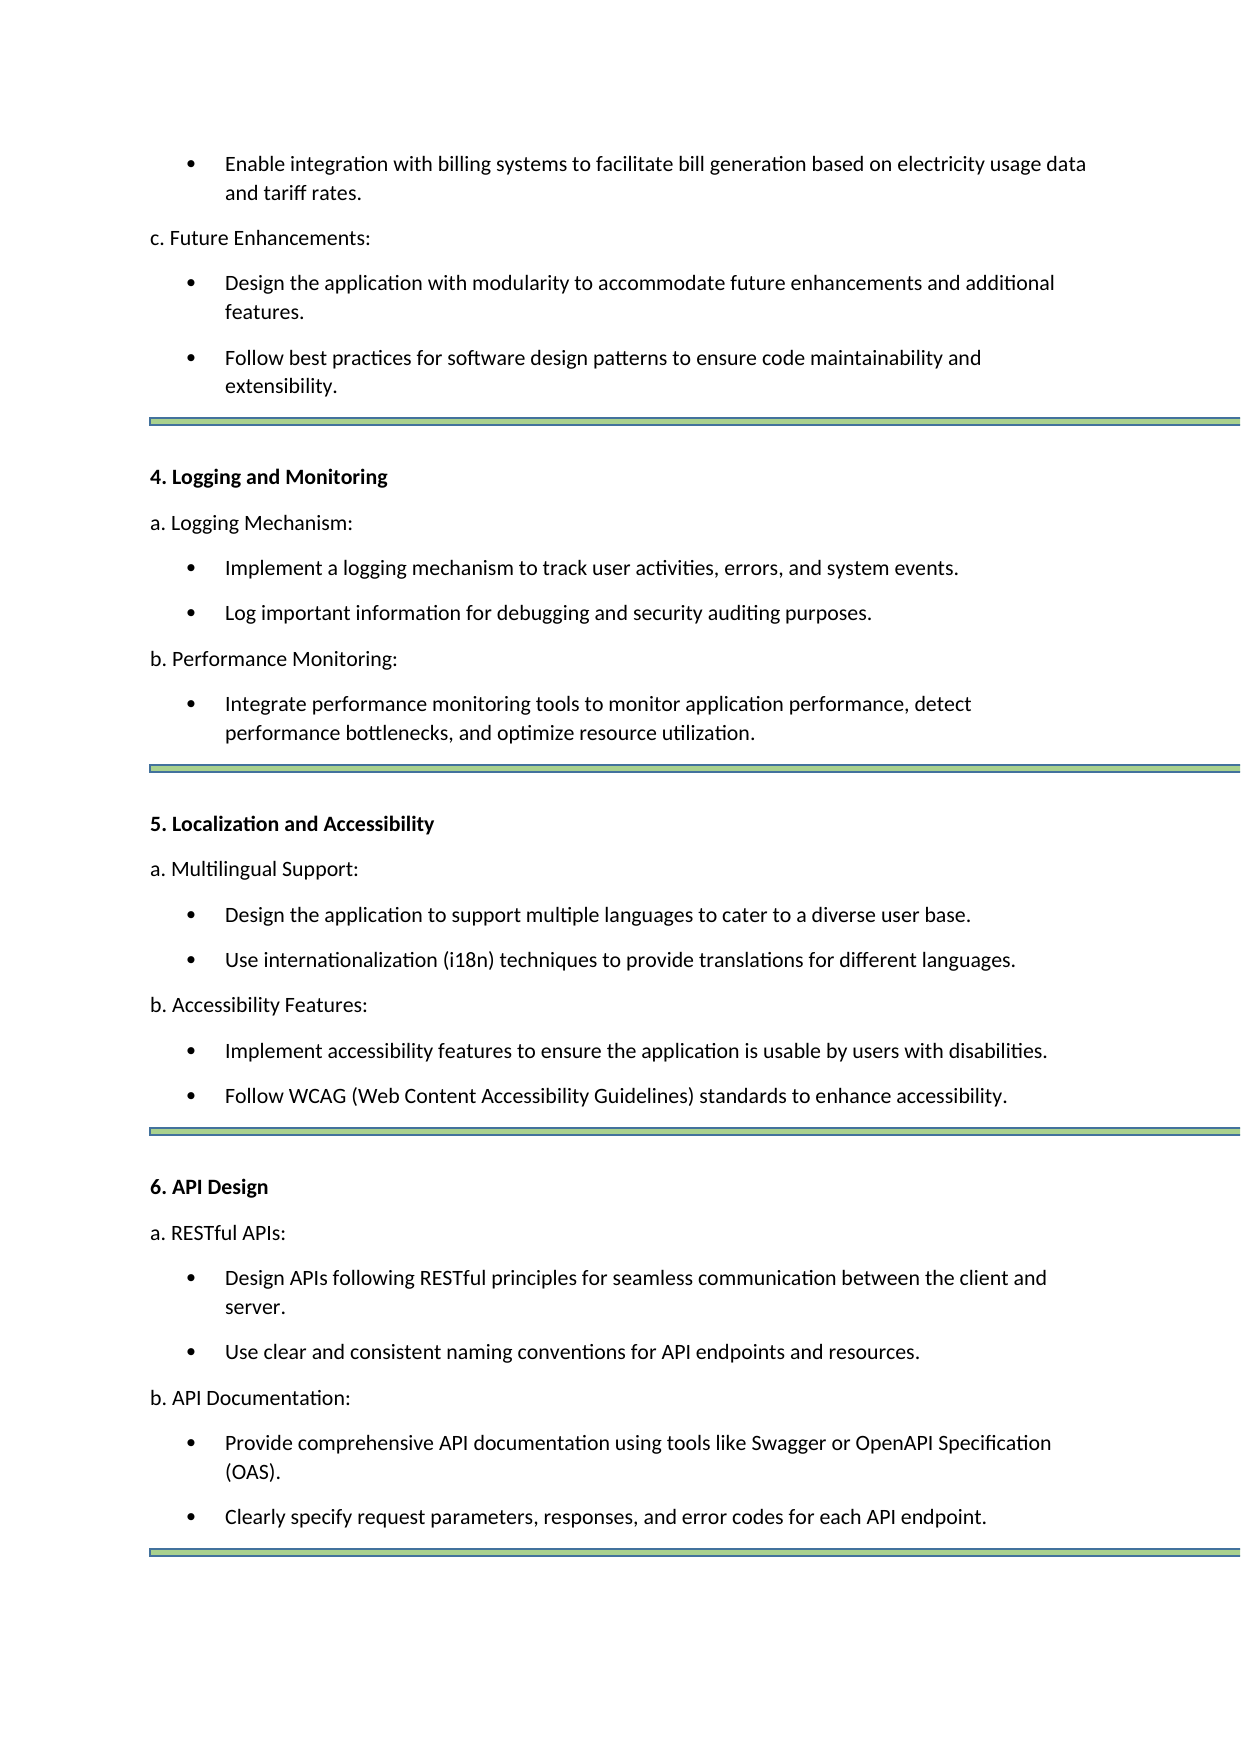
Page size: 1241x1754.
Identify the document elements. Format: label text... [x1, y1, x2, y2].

list Implement a logging mechanism to track user activities, errors, and system events. [187, 554, 1090, 581]
list Log important information for debugging and security auditing purposes. [187, 599, 1090, 626]
text a. Multilingual Support: [150, 855, 1090, 882]
list Provide comprehensive API documentation using tools like Swagger or OpenAPI Specification (OAS). [187, 1429, 1090, 1484]
text b. Performance Monitoring: [150, 645, 1090, 672]
list Integrate performance monitoring tools to monitor application performance, detect performance bottlenecks, and optimize resource utilization. [187, 690, 1090, 746]
text 6. API Design [150, 1173, 1090, 1200]
text a. RESTful APIs: [150, 1219, 1090, 1245]
text 4. Logging and Monitoring [150, 463, 1090, 490]
list Use internationalization (i18n) techniques to provide translations for different languages. [187, 946, 1090, 973]
list Clearly specify request parameters, responses, and error codes for each API endpoint. [187, 1503, 1090, 1530]
list Enable integration with billing systems to facilitate bill generation based on electricity usage data and tariff rates. [187, 150, 1090, 205]
list Follow WCAG (Web Content Accessibility Guidelines) standards to enhance accessibility. [187, 1082, 1090, 1109]
text c. Future Enhancements: [150, 224, 1090, 251]
text b. API Documentation: [150, 1384, 1090, 1410]
text b. Accessibility Features: [150, 992, 1090, 1018]
list Follow best practices for software design patterns to ensure code maintainability and extensibility. [187, 344, 1090, 399]
list Design the application to support multiple languages to cater to a diverse user base. [187, 901, 1090, 927]
list Implement accessibility features to ensure the application is usable by users with disabilities. [187, 1037, 1090, 1064]
list Design APIs following RESTful principles for seamless communication between the client and server. [187, 1264, 1090, 1319]
list Use clear and consistent naming conventions for API endpoints and resources. [187, 1338, 1090, 1365]
list Design the application with modularity to accommodate future enhancements and additional features. [187, 269, 1090, 325]
text 5. Localization and Accessibility [150, 810, 1090, 837]
text a. Logging Mechanism: [150, 509, 1090, 535]
